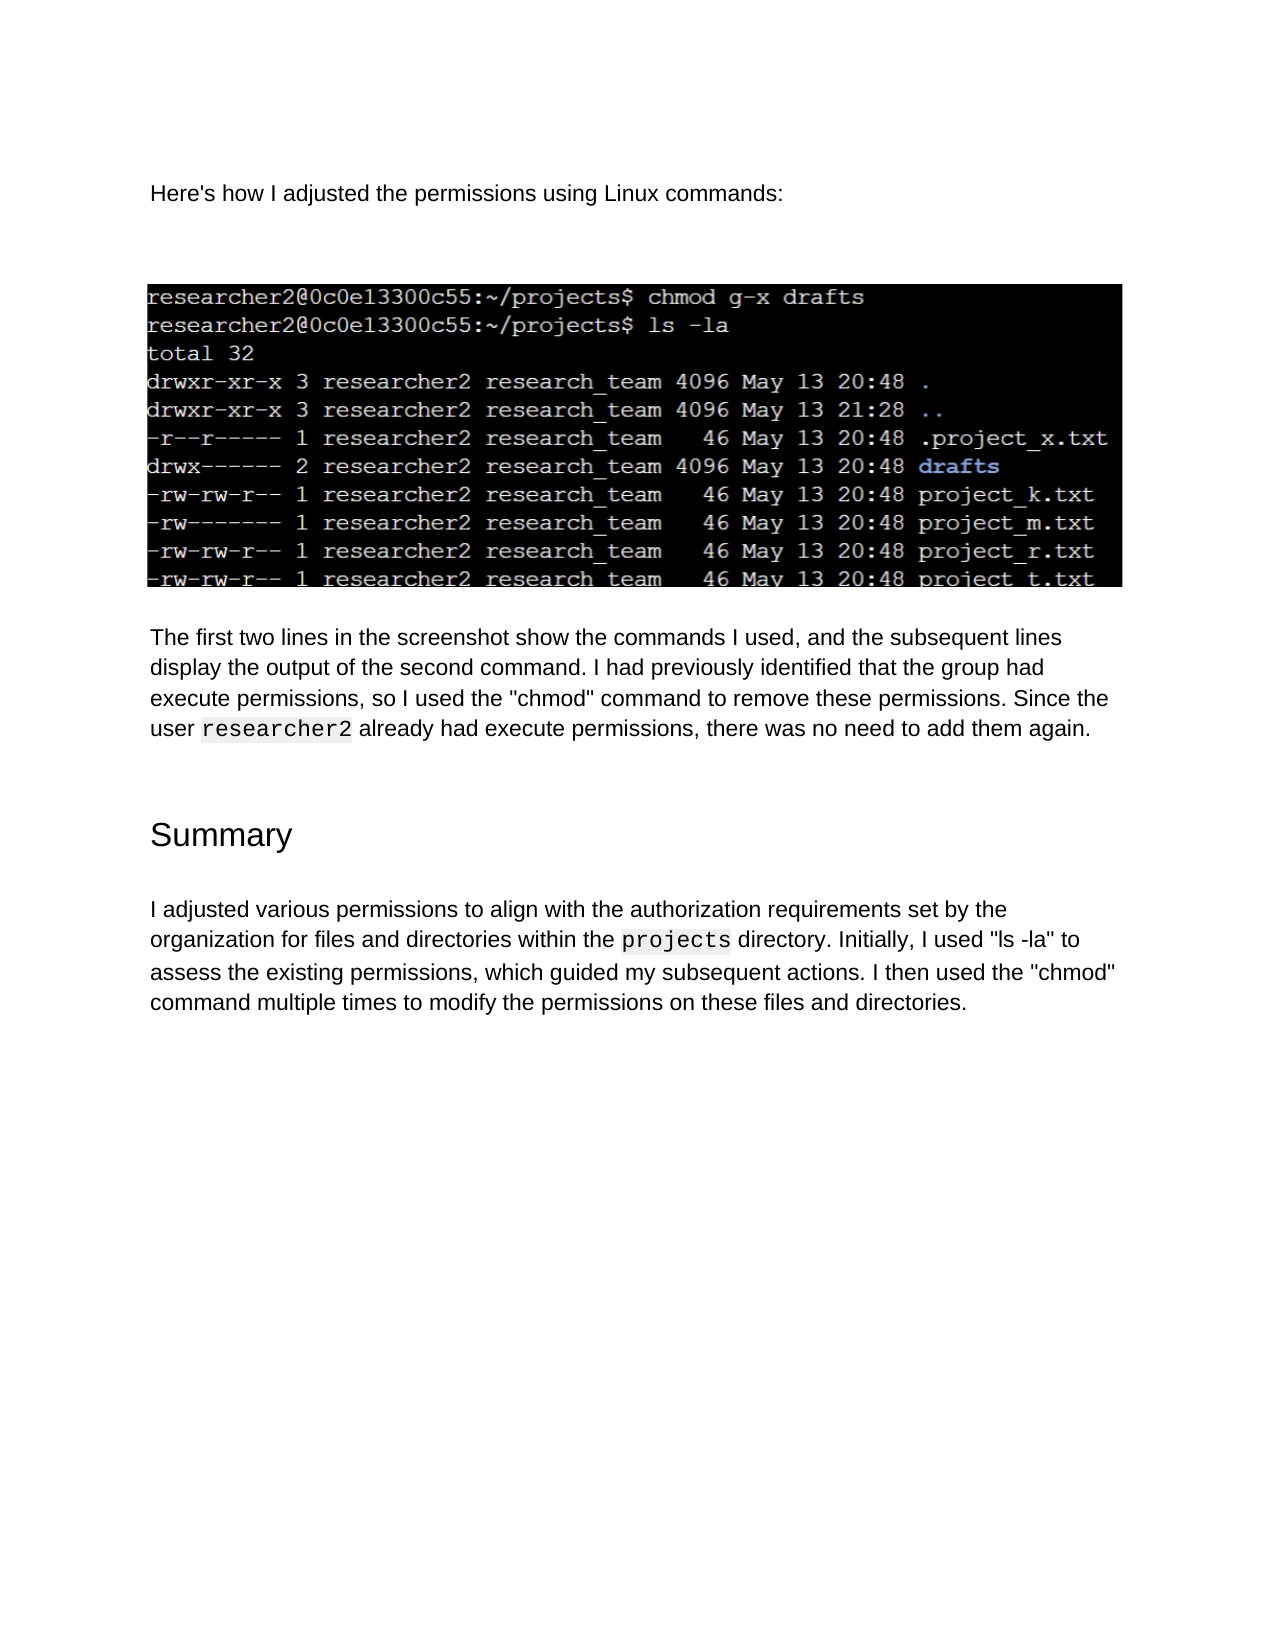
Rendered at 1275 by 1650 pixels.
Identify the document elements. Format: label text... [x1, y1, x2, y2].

text I adjusted various permissions to align with the authorization requirements set by the organization for files and directories within the projects directory. Initially, I used "ls -la" to assess the existing permissions, which guided my subsequent actions. I then used the "chmod" command multiple times to modify the permissions on these files and directories. [150, 896, 1125, 1015]
text Here's how I adjusted the permissions using Linux commands: [150, 180, 1125, 207]
picture [147, 284, 1123, 587]
subtitle Summary [150, 815, 1125, 853]
text The first two lines in the screenshot show the commands I used, and the subsequent lines display the output of the second command. I had previously identified that the group had execute permissions, so I used the "chmod" command to remove these permissions. Since the user researcher2 already had execute permissions, there was no need to add them again. [150, 624, 1125, 743]
